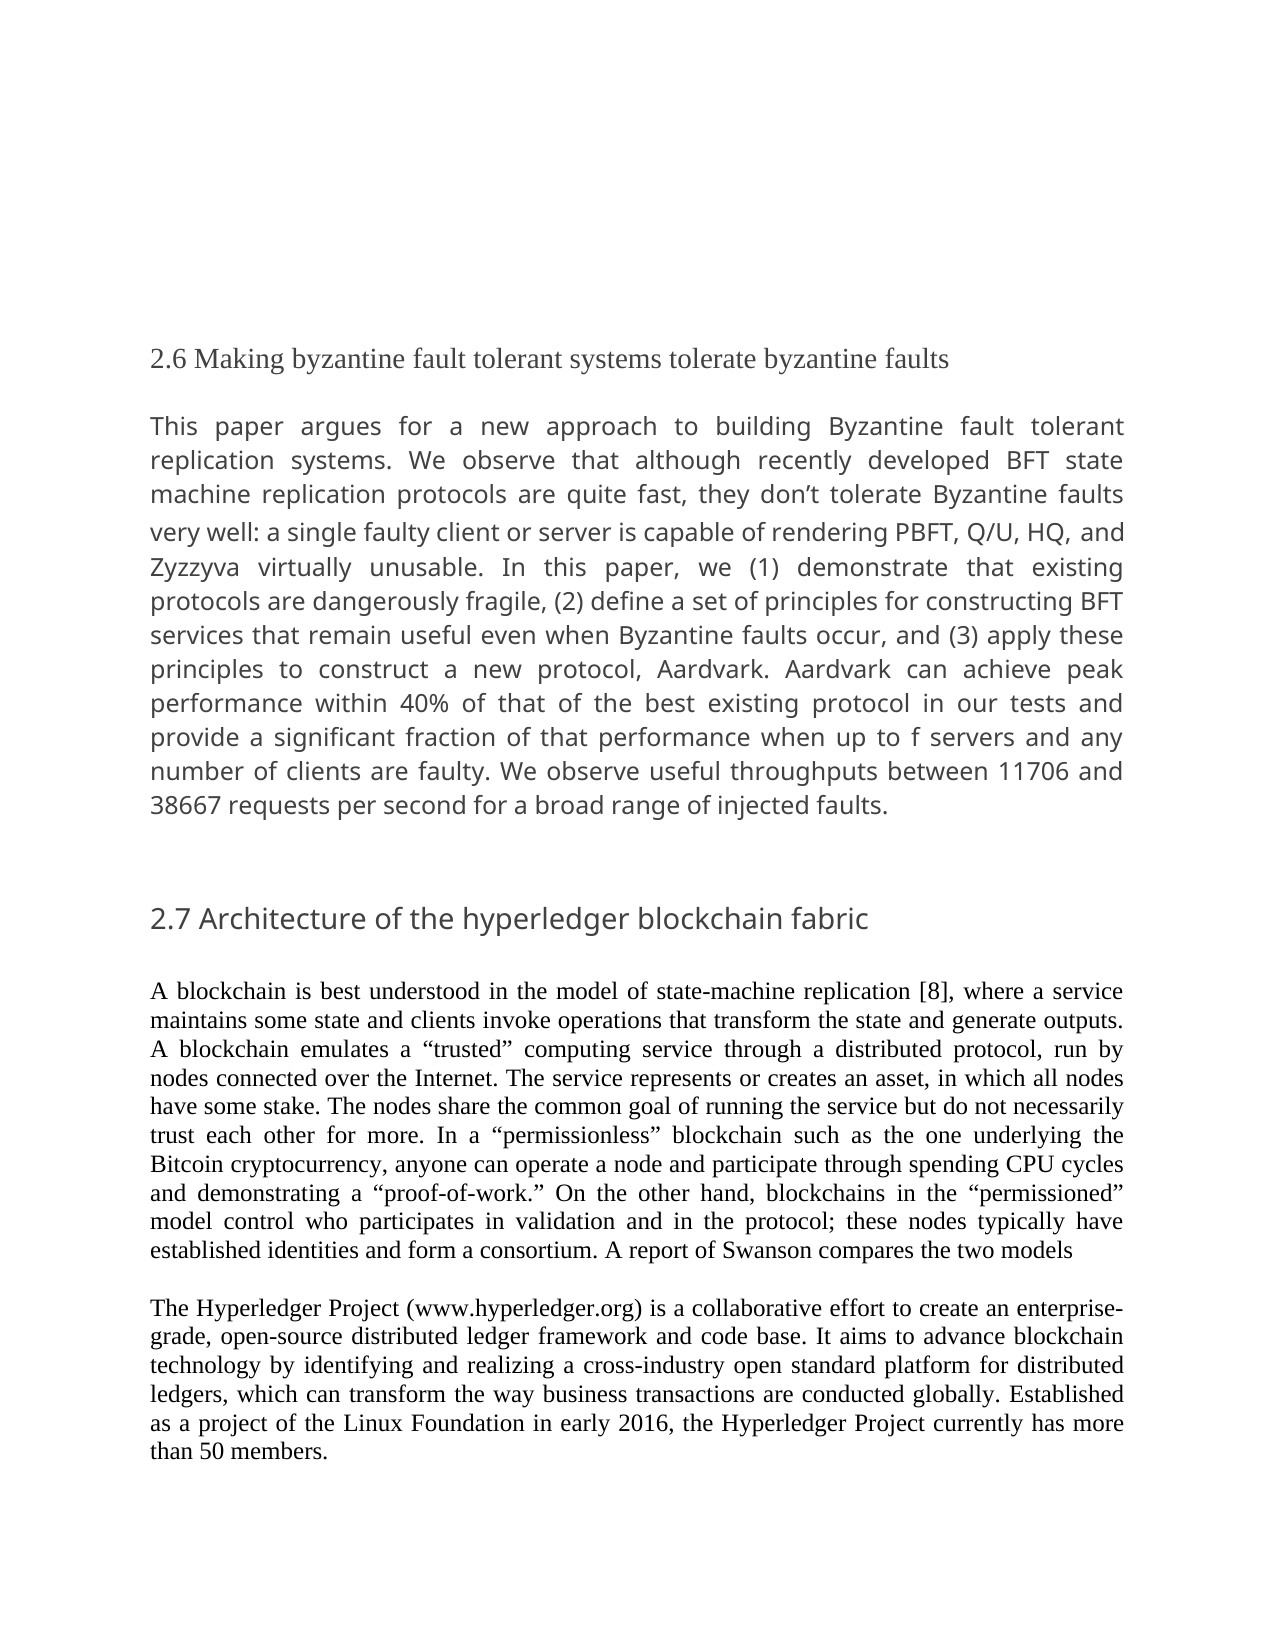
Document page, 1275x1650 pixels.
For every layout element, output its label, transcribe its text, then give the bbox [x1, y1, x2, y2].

text A blockchain is best understood in the model of state-machine replication [8], where a service maintains some state and clients invoke operations that transform the state and generate outputs. A blockchain emulates a “trusted” computing service through a distributed protocol, run by nodes connected over the Internet. The service represents or creates an asset, in which all nodes have some stake. The nodes share the common goal of running the service but do not necessarily trust each other for more. In a “permissionless” blockchain such as the one underlying the Bitcoin cryptocurrency, anyone can operate a node and participate through spending CPU cycles and demonstrating a “proof-of-work.” On the other hand, blockchains in the “permissioned” model control who participates in validation and in the protocol; these nodes typically have established identities and form a consortium. A report of Swanson compares the two models [150, 976, 1125, 1264]
text 2.6 Making byzantine fault tolerant systems tolerate byzantine faults [150, 342, 1125, 375]
text 2.7 Architecture of the hyperledger blockchain fabric [150, 898, 1125, 938]
text The Hyperledger Project (www.hyperledger.org) is a collaborative effort to create an enterprise-grade, open-source distributed ledger framework and code base. It aims to advance blockchain technology by identifying and realizing a cross-industry open standard platform for distributed ledgers, which can transform the way business transactions are conducted globally. Established as a project of the Linux Foundation in early 2016, the Hyperledger Project currently has more than 50 members. [150, 1293, 1125, 1465]
text This paper argues for a new approach to building Byzantine fault tolerant replication systems. We observe that although recently developed BFT state machine replication protocols are quite fast, they don’t tolerate Byzantine faults very well: a single faulty client or server is capable of rendering PBFT, Q/U, HQ, and Zyzzyva virtually unusable. In this paper, we (1) demonstrate that existing protocols are dangerously fragile, (2) define a set of principles for constructing BFT services that remain useful even when Byzantine faults occur, and (3) apply these principles to construct a new protocol, Aardvark. Aardvark can achieve peak performance within 40% of that of the best existing protocol in our tests and provide a significant fraction of that performance when up to f servers and any number of clients are faulty. We observe useful throughputs between 11706 and 38667 requests per second for a broad range of injected faults. [150, 409, 1125, 822]
